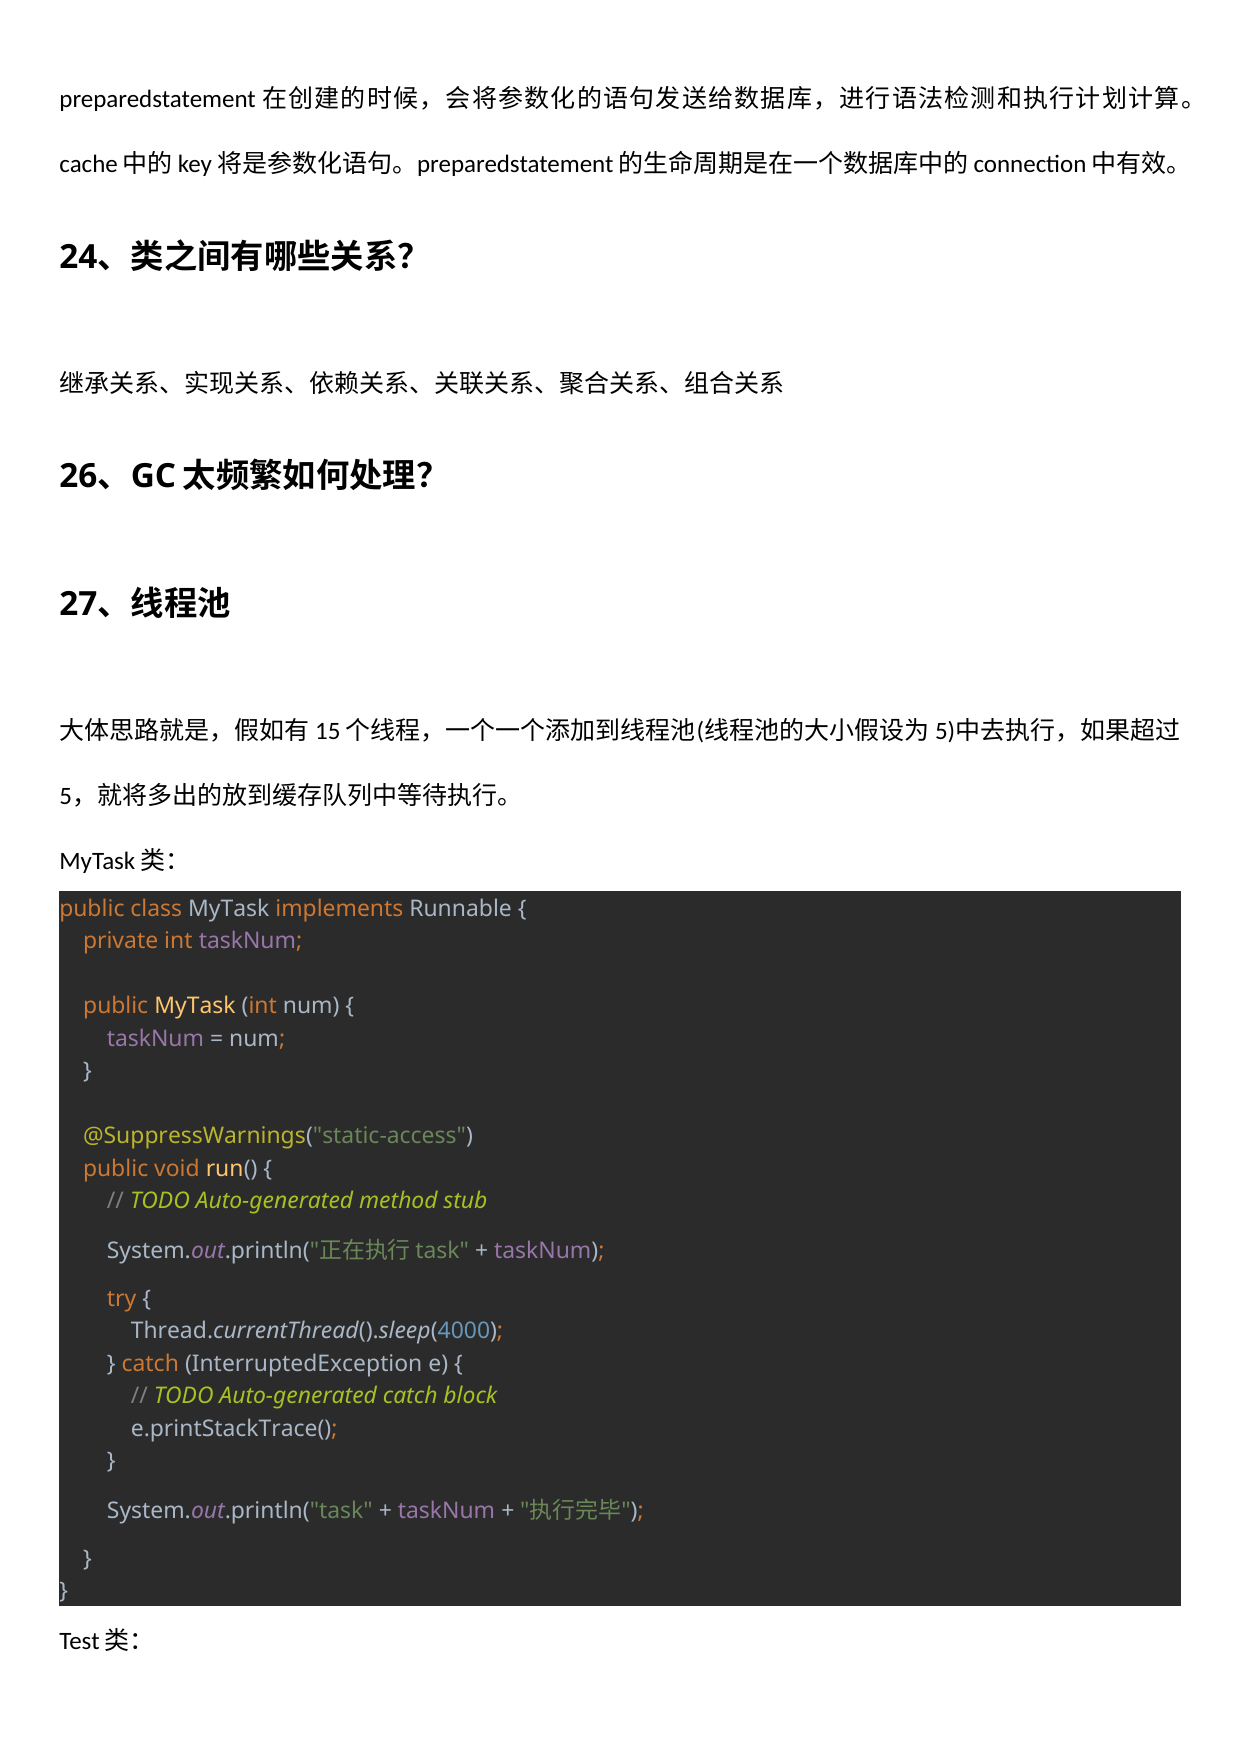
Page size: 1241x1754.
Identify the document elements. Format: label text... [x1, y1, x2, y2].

subtitle 27、线程池 [59, 568, 1181, 633]
text 大体思路就是，假如有15个线程，一个一个添加到线程池(线程池的大小假设为5)中去执行，如果超过5，就将多出的放到缓存队列中等待执行。 [59, 696, 1181, 826]
text MyTask类： [59, 826, 1181, 891]
subtitle 24、类之间有哪些关系？ [59, 222, 1181, 287]
text preparedstatement在创建的时候，会将参数化的语句发送给数据库，进行语法检测和执行计划计算。cache中的key将是参数化语句。preparedstatement的生命周期是在一个数据库中的connection中有效。 [59, 64, 1181, 194]
text 继承关系、实现关系、依赖关系、关联关系、聚合关系、组合关系 [59, 349, 1181, 414]
text Test类： [59, 1606, 1181, 1671]
subtitle 26、GC太频繁如何处理？ [59, 441, 1181, 506]
text public class MyTask implements Runnable { private int taskNum; public MyTask (int num) { taskNum = num; } @SuppressWarnings("static-access") public void run() { // TODO Auto-generated method stub System.out.println("正在执行task" + taskNum); try { Thread.currentThread().sleep(4000); } catch (InterruptedException e) { // TODO Auto-generated catch block e.printStackTrace(); } System.out.println("task" + taskNum + "执行完毕"); } } [59, 891, 1181, 1606]
